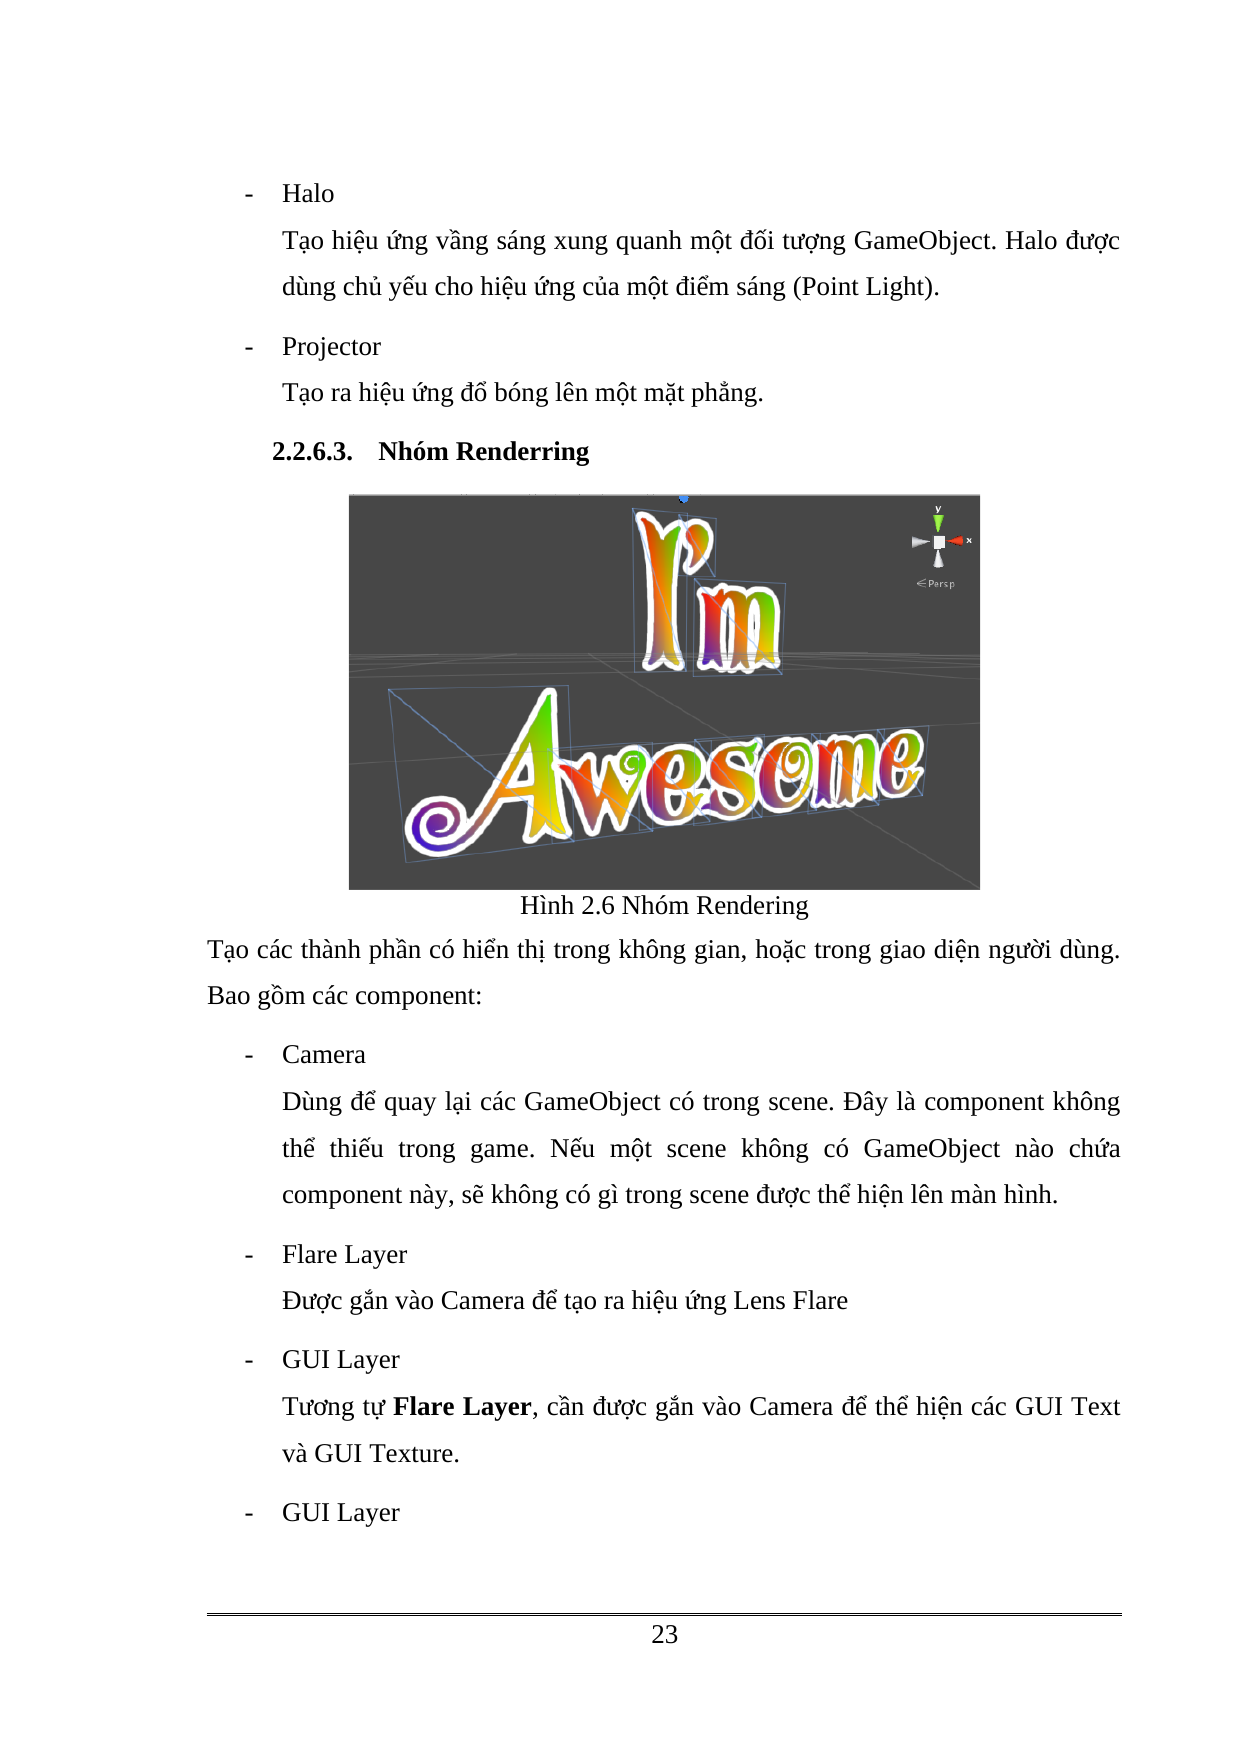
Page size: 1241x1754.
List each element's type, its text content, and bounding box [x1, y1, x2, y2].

list Tương tự Flare Layer, cần được gắn vào Camera để thể hiện các GUI Text và GUI Texture. [282, 1390, 1122, 1468]
list Flare Layer [244, 1238, 1122, 1269]
list Camera [244, 1039, 1122, 1070]
list Dùng để quay lại các GameObject có trong scene. Đây là component không thể thiếu trong game. Nếu một scene không có GameObject nào chứa component này, sẽ không có gì trong scene được thể hiện lên màn hình. [282, 1085, 1122, 1210]
list GUI Layer [244, 1344, 1122, 1375]
list Tạo ra hiệu ứng đổ bóng lên một mặt phẳng. [282, 376, 1122, 407]
list Tạo hiệu ứng vầng sáng xung quanh một đối tượng GameObject. Halo được dùng chủ yếu cho hiệu ứng của một điểm sáng (Point Light). [282, 224, 1122, 302]
list GUI Layer [244, 1496, 1122, 1527]
list Projector [244, 330, 1122, 361]
subtitle Nhóm Renderring [272, 436, 1122, 467]
list Halo [244, 177, 1122, 208]
picture [348, 494, 980, 890]
list Được gắn vào Camera để tạo ra hiệu ứng Lens Flare [282, 1284, 1122, 1316]
text Tạo các thành phần có hiển thị trong không gian, hoặc trong giao diện người dùng. Bao gồm các component: [207, 933, 1122, 1011]
